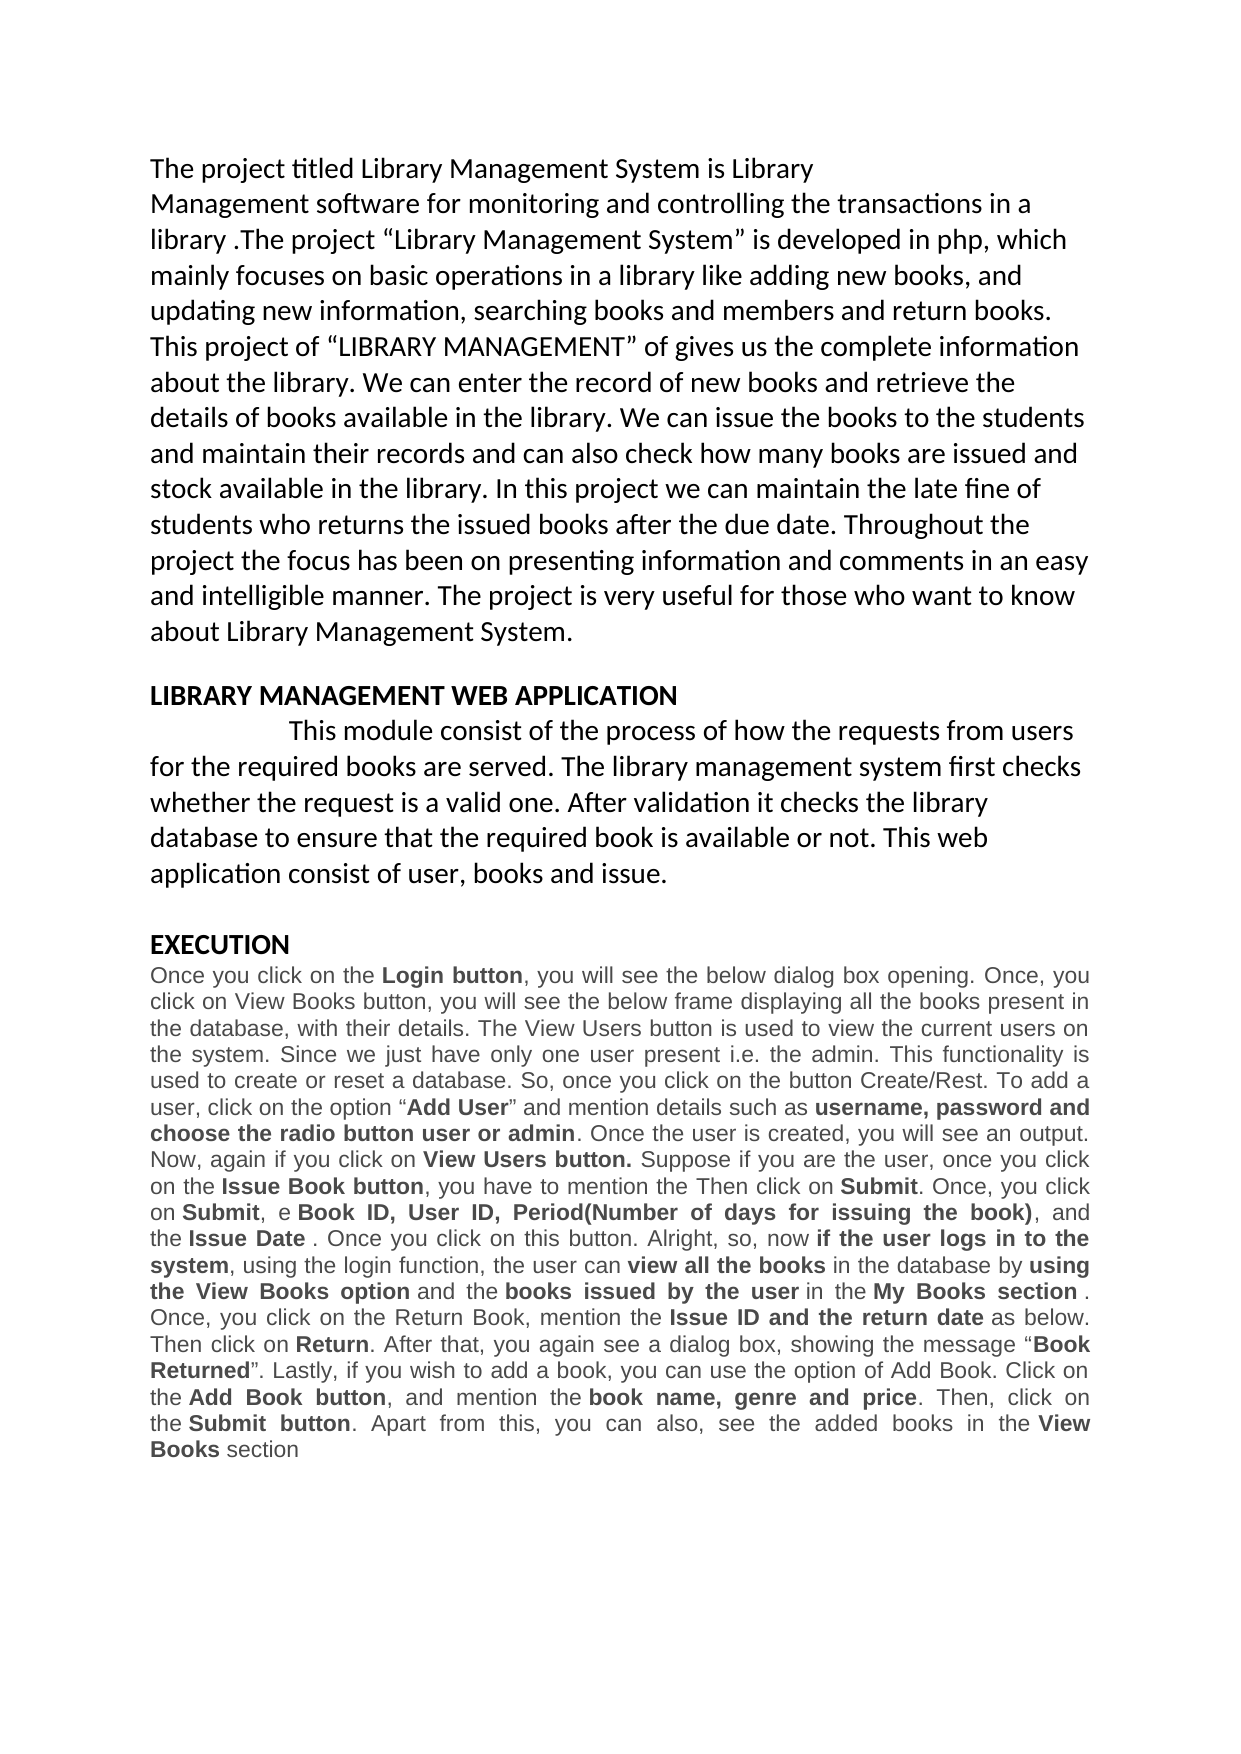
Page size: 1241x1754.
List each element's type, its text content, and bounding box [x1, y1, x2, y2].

text LIBRARY MANAGEMENT WEB APPLICATION [150, 677, 1090, 712]
text EXECUTION [150, 926, 1090, 962]
text This module consist of the process of how the requests from users for the required books are served. The library management system first checks whether the request is a valid one. After validation it checks the library database to ensure that the required book is available or not. This web application consist of user, books and issue. [150, 712, 1090, 891]
text Management software for monitoring and controlling the transactions in a library .The project “Library Management System” is developed in php, which mainly focuses on basic operations in a library like adding new books, and updating new information, searching books and members and return books. [150, 186, 1090, 328]
text This project of “LIBRARY MANAGEMENT” of gives us the complete information about the library. We can enter the record of new books and retrieve the details of books available in the library. We can issue the books to the students and maintain their records and can also check how many books are issued and stock available in the library. In this project we can maintain the late fine of students who returns the issued books after the due date. Throughout the project the focus has been on presenting information and comments in an easy and intelligible manner. The project is very useful for those who want to know about Library Management System. [150, 328, 1090, 649]
text The project titled Library Management System is Library [150, 150, 1090, 186]
text Once you click on the Login button, you will see the below dialog box opening. Once, you click on View Books button, you will see the below frame displaying all the books present in the database, with their details. The View Users button is used to view the current users on the system. Since we just have only one user present i.e. the admin. This functionality is used to create or reset a database. So, once you click on the button Create/Rest. To add a user, click on the option “Add User” and mention details such as username, password and choose the radio button user or admin. Once the user is created, you will see an output. Now, again if you click on View Users button. Suppose if you are the user, once you click on the Issue Book button, you have to mention the Then click on Submit. Once, you click on Submit, e Book ID, User ID, Period(Number of days for issuing the book), and the Issue Date . Once you click on this button. Alright, so, now if the user logs in to the system, using the login function, the user can view all the books in the database by using the View Books option and the books issued by the user in the My Books section . Once, you click on the Return Book, mention the Issue ID and the return date as below. Then click on Return. After that, you again see a dialog box, showing the message “Book Returned”. Lastly, if you wish to add a book, you can use the option of Add Book. Click on the Add Book button, and mention the book name, genre and price. Then, click on the Submit button. Apart from this, you can also, see the added books in the View Books section [150, 962, 1090, 1462]
